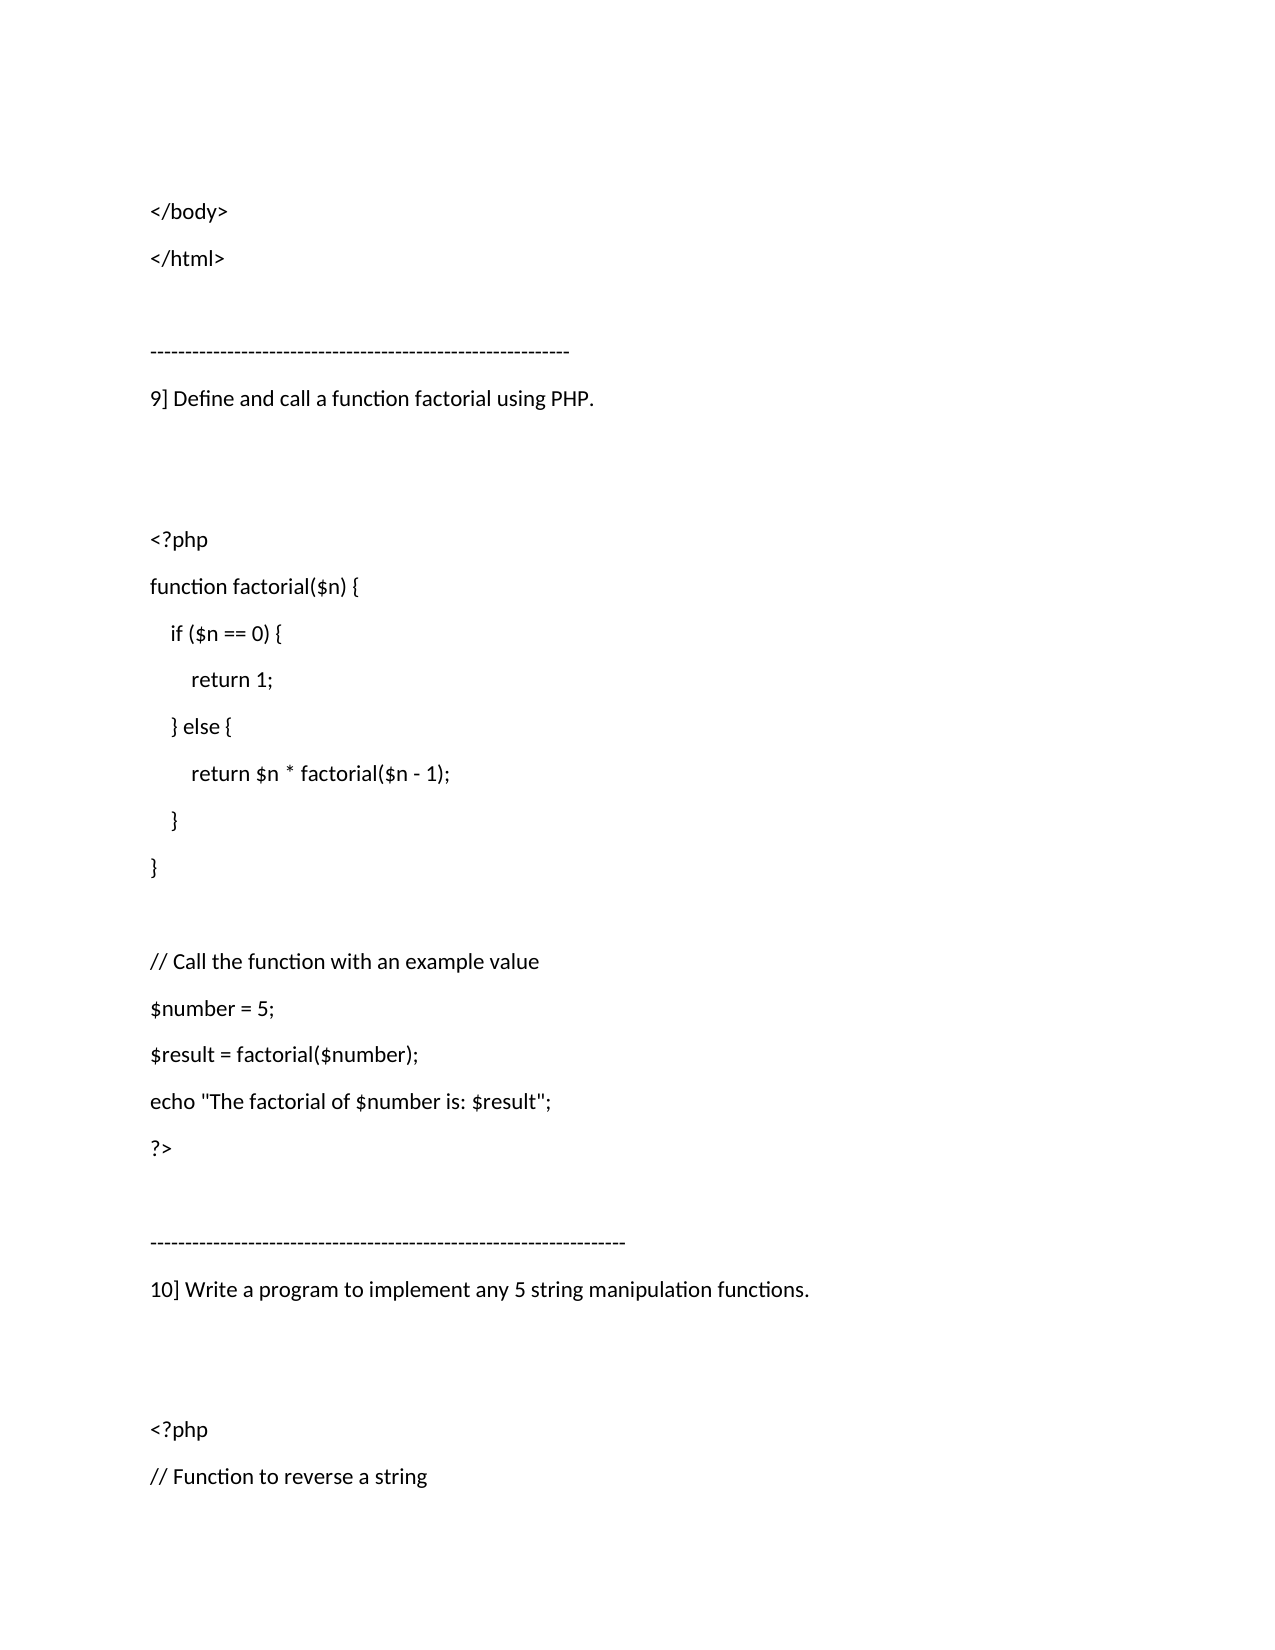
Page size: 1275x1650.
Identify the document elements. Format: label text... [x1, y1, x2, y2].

text function factorial($n) { [150, 572, 1125, 600]
text if ($n == 0) { [150, 619, 1125, 647]
text ------------------------------------------------------------ [150, 337, 1125, 366]
text return 1; [150, 666, 1125, 694]
text <?php [150, 1416, 1125, 1444]
text $result = factorial($number); [150, 1041, 1125, 1069]
text echo "The factorial of $number is: $result"; [150, 1087, 1125, 1116]
text -------------------------------------------------------------------- [150, 1228, 1125, 1256]
text <?php [150, 525, 1125, 553]
text </body> [150, 197, 1125, 225]
text } [150, 853, 1125, 881]
text // Function to reverse a string [150, 1462, 1125, 1491]
text ?> [150, 1134, 1125, 1162]
text 9] Define and call a function factorial using PHP. [149, 384, 1125, 412]
text // Call the function with an example value [150, 947, 1125, 975]
text } else { [150, 712, 1125, 741]
text return $n * factorial($n - 1); [150, 759, 1125, 787]
text } [150, 806, 1125, 834]
text 10] Write a program to implement any 5 string manipulation functions. [149, 1275, 1125, 1303]
text </html> [150, 244, 1125, 272]
text $number = 5; [150, 994, 1125, 1022]
